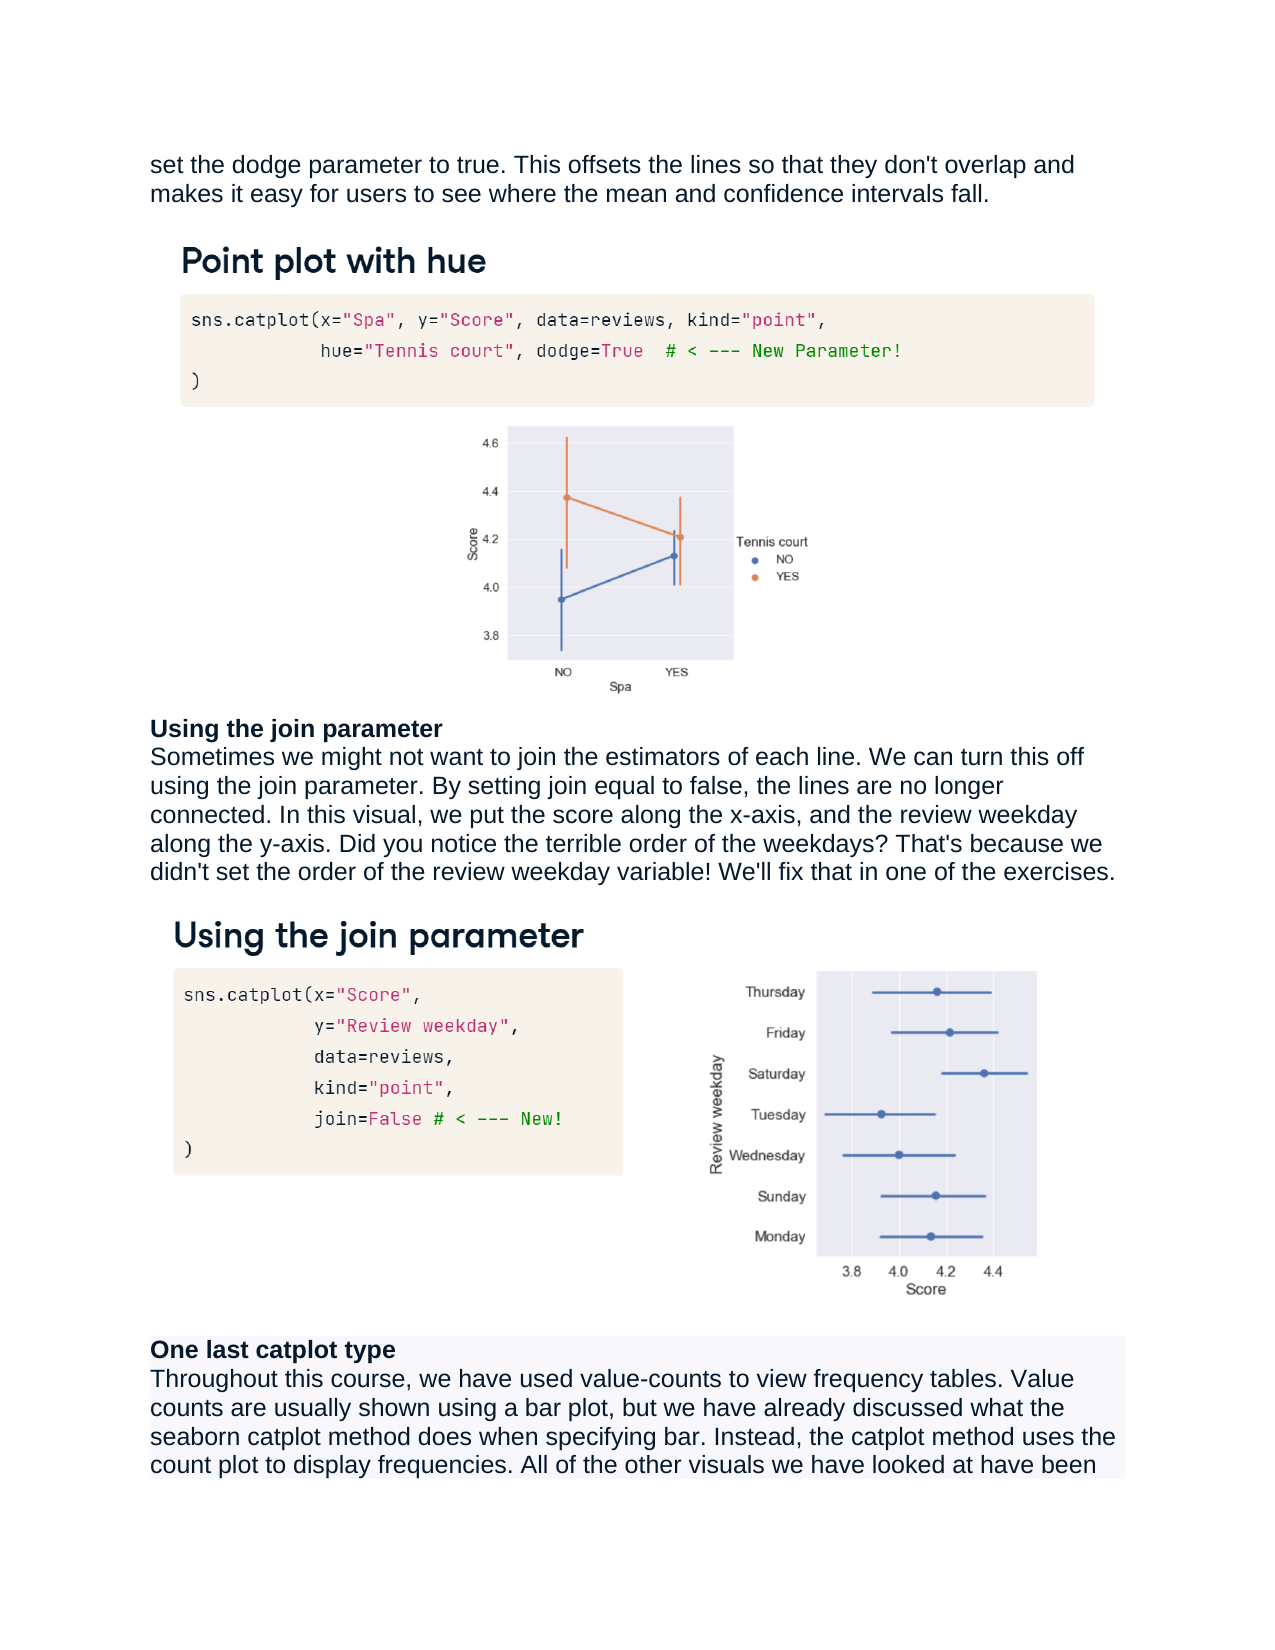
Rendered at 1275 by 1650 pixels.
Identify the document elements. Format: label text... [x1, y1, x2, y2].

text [150, 150, 1125, 207]
picture [150, 898, 1125, 1323]
text One last catplot type [150, 1336, 1125, 1364]
picture [150, 220, 1125, 701]
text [150, 1364, 1125, 1479]
text Sometimes we might not want to join the estimators of each line. We can turn this off using the join parameter. By setting join equal to false, the lines are no longer connected. In this visual, we put the score along the x-axis, and the review weekday along the y-axis. Did you notice the terrible order of the weekdays? That's because we didn't set the order of the review weekday variable! We'll fix that in one of the exercises. [150, 742, 1125, 886]
text Using the join parameter [150, 713, 1125, 742]
